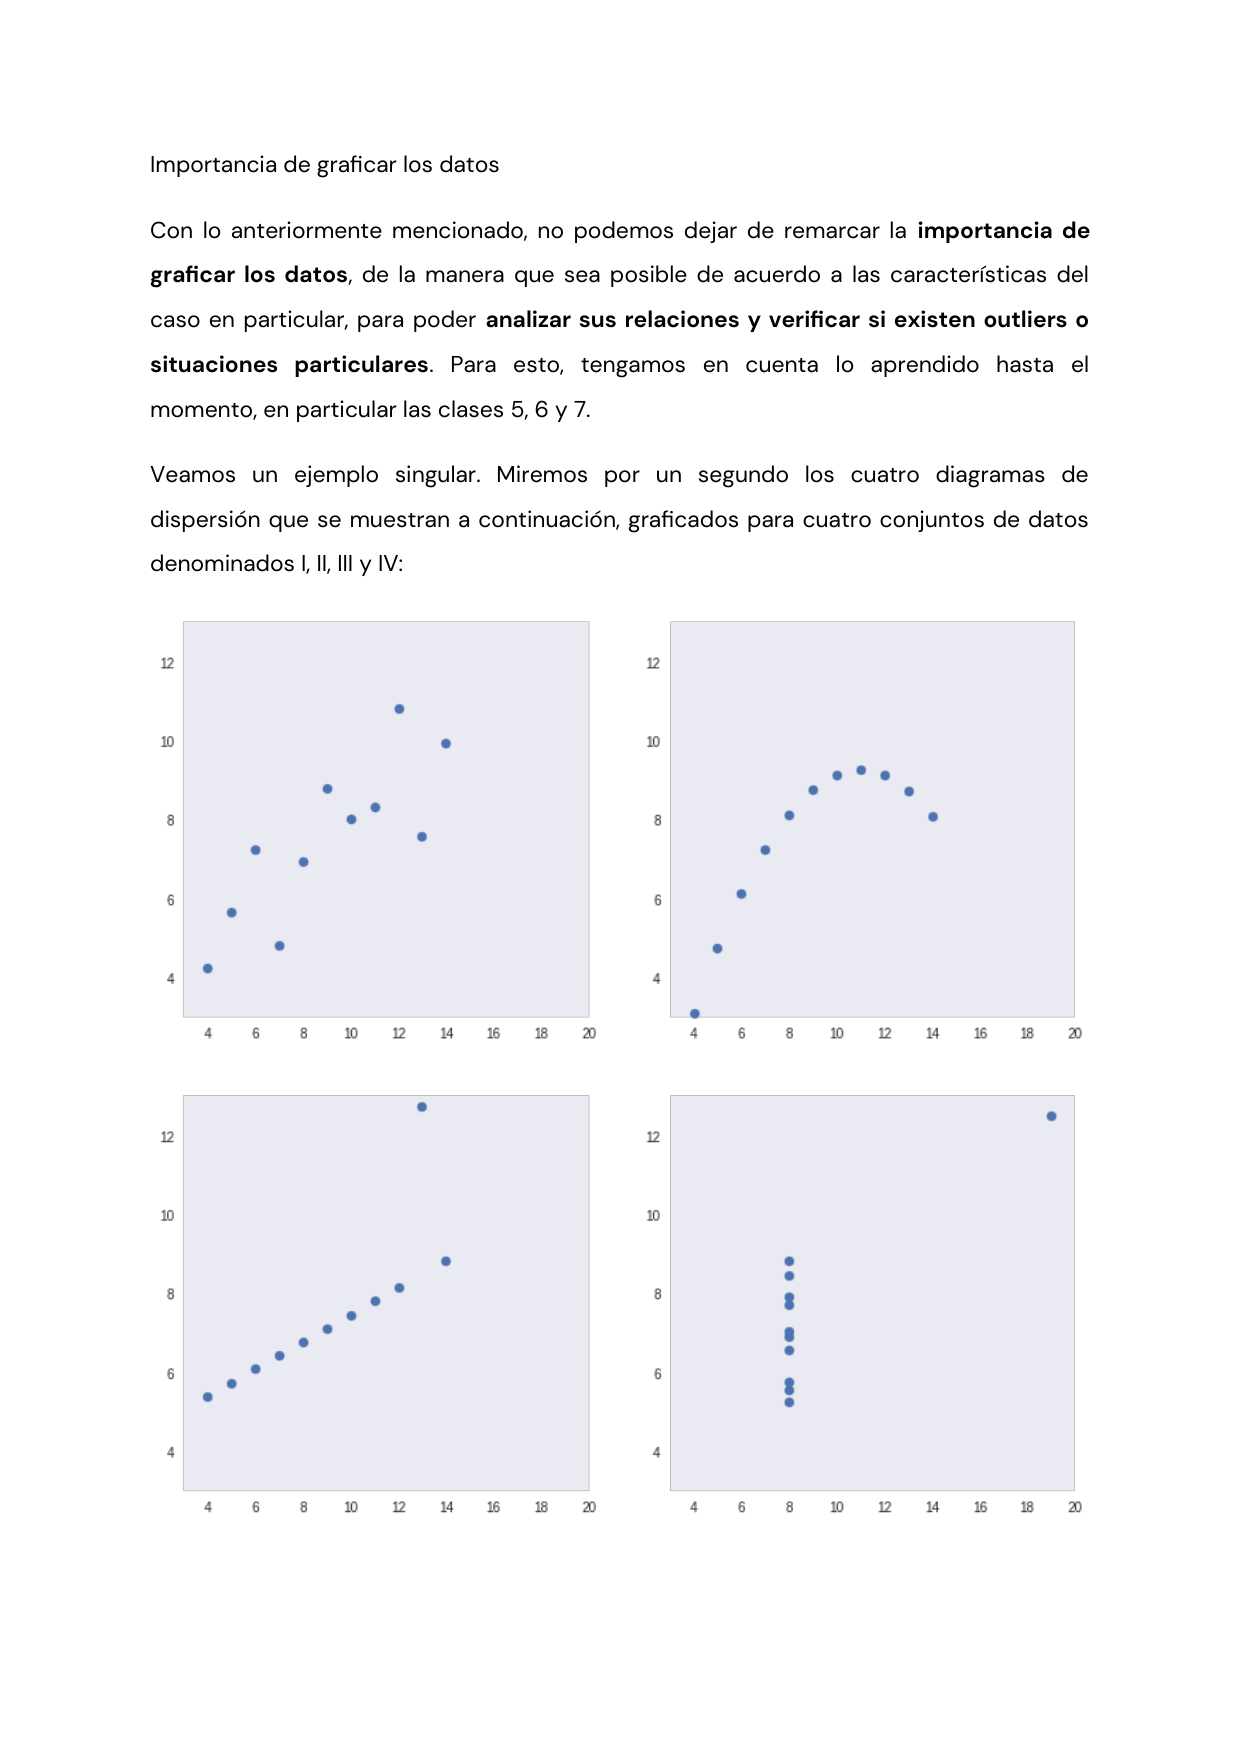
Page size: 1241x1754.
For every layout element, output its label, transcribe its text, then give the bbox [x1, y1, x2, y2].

subtitle Importancia de graficar los datos [150, 150, 1090, 180]
text Veamos un ejemplo singular. Miremos por un segundo los cuatro diagramas de dispersión que se muestran a continuación, graficados para cuatro conjuntos de datos denominados I, II, III y IV: [150, 460, 1090, 579]
picture [150, 614, 1091, 1523]
text Con lo anteriormente mencionado, no podemos dejar de remarcar la importancia de graficar los datos, de la manera que sea posible de acuerdo a las características del caso en particular, para poder analizar sus relaciones y verificar si existen outliers o situaciones particulares. Para esto, tengamos en cuenta lo aprendido hasta el momento, en particular las clases 5, 6 y 7. [150, 216, 1090, 424]
